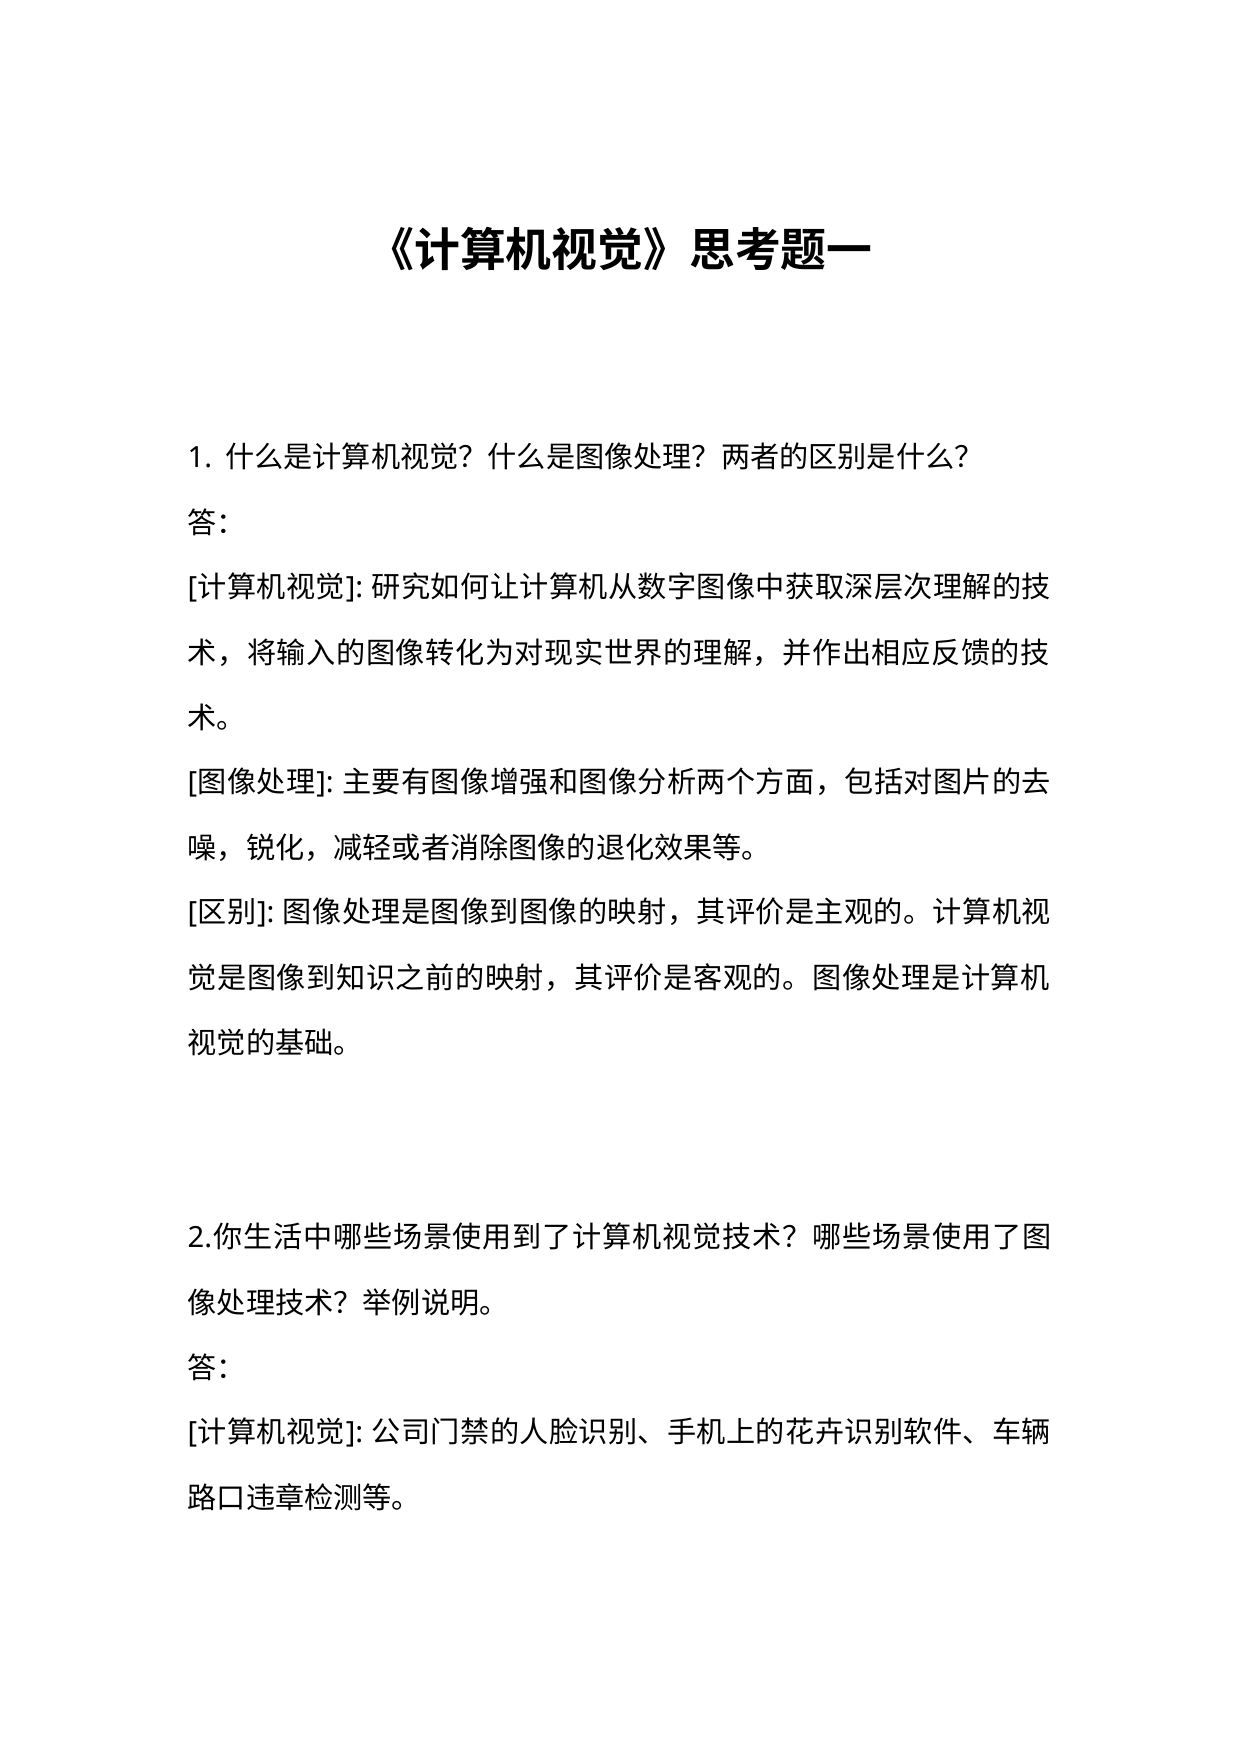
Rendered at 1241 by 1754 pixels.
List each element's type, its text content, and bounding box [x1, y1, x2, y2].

list 答： [187, 488, 1053, 553]
list 答： [187, 1333, 1053, 1398]
list 什么是计算机视觉？什么是图像处理？两者的区别是什么？ [187, 423, 1053, 488]
list [区别]: 图像处理是图像到图像的映射，其评价是主观的。计算机视觉是图像到知识之前的映射，其评价是客观的。图像处理是计算机视觉的基础。 [187, 878, 1053, 1073]
list [图像处理]: 主要有图像增强和图像分析两个方面，包括对图片的去噪，锐化，减轻或者消除图像的退化效果等。 [187, 748, 1053, 878]
text 2.你生活中哪些场景使用到了计算机视觉技术？哪些场景使用了图像处理技术？举例说明。 [187, 1203, 1053, 1333]
list [计算机视觉]: 研究如何让计算机从数字图像中获取深层次理解的技术，将输入的图像转化为对现实世界的理解，并作出相应反馈的技术。 [187, 553, 1053, 748]
list [计算机视觉]: 公司门禁的人脸识别、手机上的花卉识别软件、车辆路口违章检测等。 [187, 1398, 1053, 1528]
subtitle 《计算机视觉》思考题一 [187, 197, 1053, 295]
